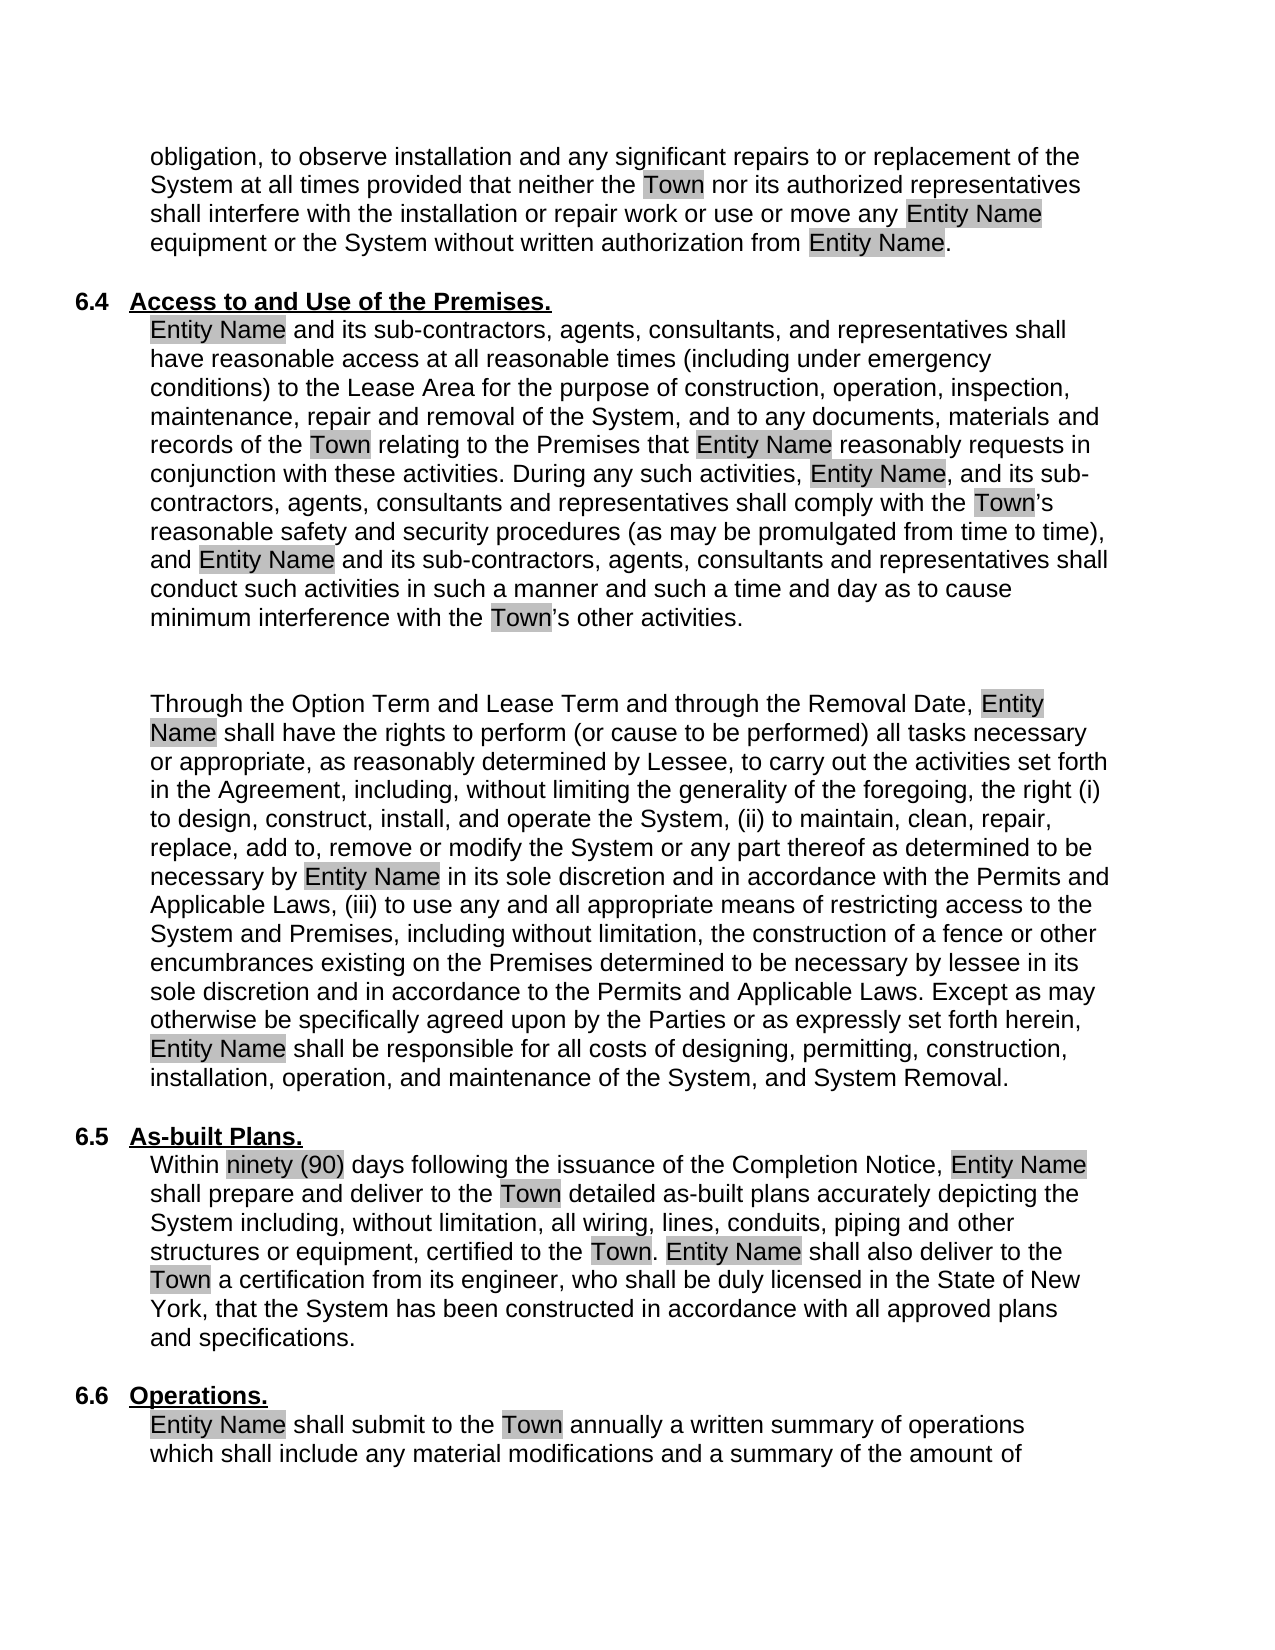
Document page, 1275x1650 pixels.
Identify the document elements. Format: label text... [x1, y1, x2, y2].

subtitle Operations. [75, 1381, 1062, 1410]
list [150, 1410, 1060, 1467]
list Within ninety (90) days following the issuance of the Completion Notice, Entity Name shall prepare and deliver to the Town detailed as-built plans accurately depicting the System including, without limitation, all wiring, lines, conduits, piping and other structures or equipment, certified to the Town. Entity Name shall also deliver to the Town a certification from its engineer, who shall be duly licensed in the State of New York, that the System has been constructed in accordance with all approved plans and specifications. [150, 1150, 1095, 1351]
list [150, 142, 1112, 257]
subtitle Access to and Use of the Premises. [75, 287, 1062, 315]
subtitle As-built Plans. [75, 1121, 1062, 1150]
text Entity Name and its sub-contractors, agents, consultants, and representatives shall have reasonable access at all reasonable times (including under emergency conditions) to the Lease Area for the purpose of construction, operation, inspection, maintenance, repair and removal of the System, and to any documents, materials and records of the Town relating to the Premises that Entity Name reasonably requests in conjunction with these activities. During any such activities, Entity Name, and its sub-contractors, agents, consultants and representatives shall comply with the Town’s reasonable safety and security procedures (as may be promulgated from time to time), and Entity Name and its sub-contractors, agents, consultants and representatives shall conduct such activities in such a manner and such a time and day as to cause minimum interference with the Town’s other activities. [150, 315, 1114, 632]
text Through the Option Term and Lease Term and through the Removal Date, Entity Name shall have the rights to perform (or cause to be performed) all tasks necessary or appropriate, as reasonably determined by Lessee, to carry out the activities set forth in the Agreement, including, without limiting the generality of the foregoing, the right (i) to design, construct, install, and operate the System, (ii) to maintain, clean, repair, replace, add to, remove or modify the System or any part thereof as determined to be necessary by Entity Name in its sole discretion and in accordance with the Permits and Applicable Laws, (iii) to use any and all appropriate means of restricting access to the System and Premises, including without limitation, the construction of a fence or other encumbrances existing on the Premises determined to be necessary by lessee in its sole discretion and in accordance to the Permits and Applicable Laws. Except as may otherwise be specifically agreed upon by the Parties or as expressly set forth herein, Entity Name shall be responsible for all costs of designing, permitting, construction, installation, operation, and maintenance of the System, and System Removal. [150, 660, 1114, 1092]
